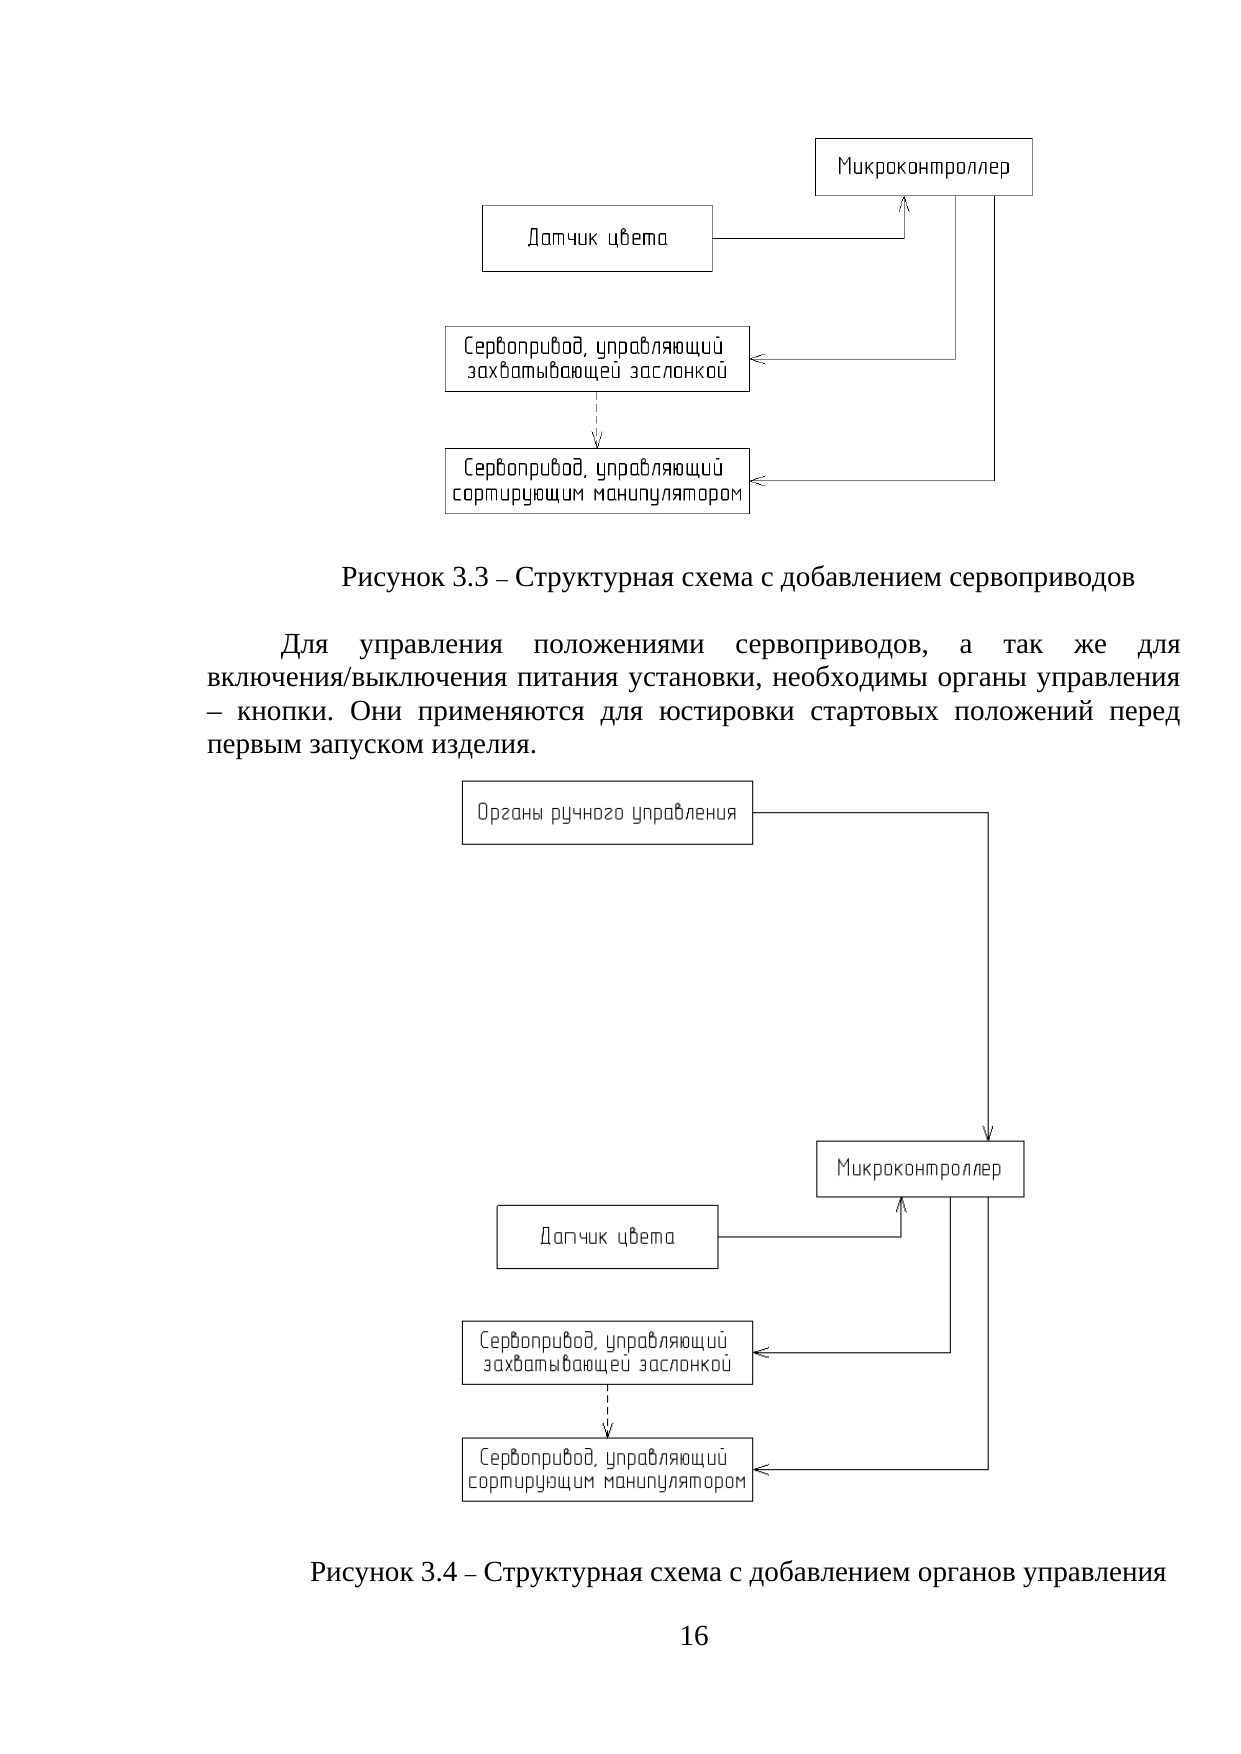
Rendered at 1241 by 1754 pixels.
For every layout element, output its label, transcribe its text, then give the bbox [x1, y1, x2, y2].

picture [442, 760, 1035, 1521]
picture [425, 118, 1052, 526]
text Для управления положениями сервоприводов, а так же для включения/выключения питания установки, необходимы органы управления – кнопки. Они применяются для юстировки стартовых положений перед первым запуском изделия. [207, 626, 1181, 760]
text Рисунок 3.3 – Структурная схема с добавлением сервоприводов [207, 559, 1181, 592]
text Рисунок 3.4 – Структурная схема с добавлением органов управления [207, 1554, 1181, 1587]
